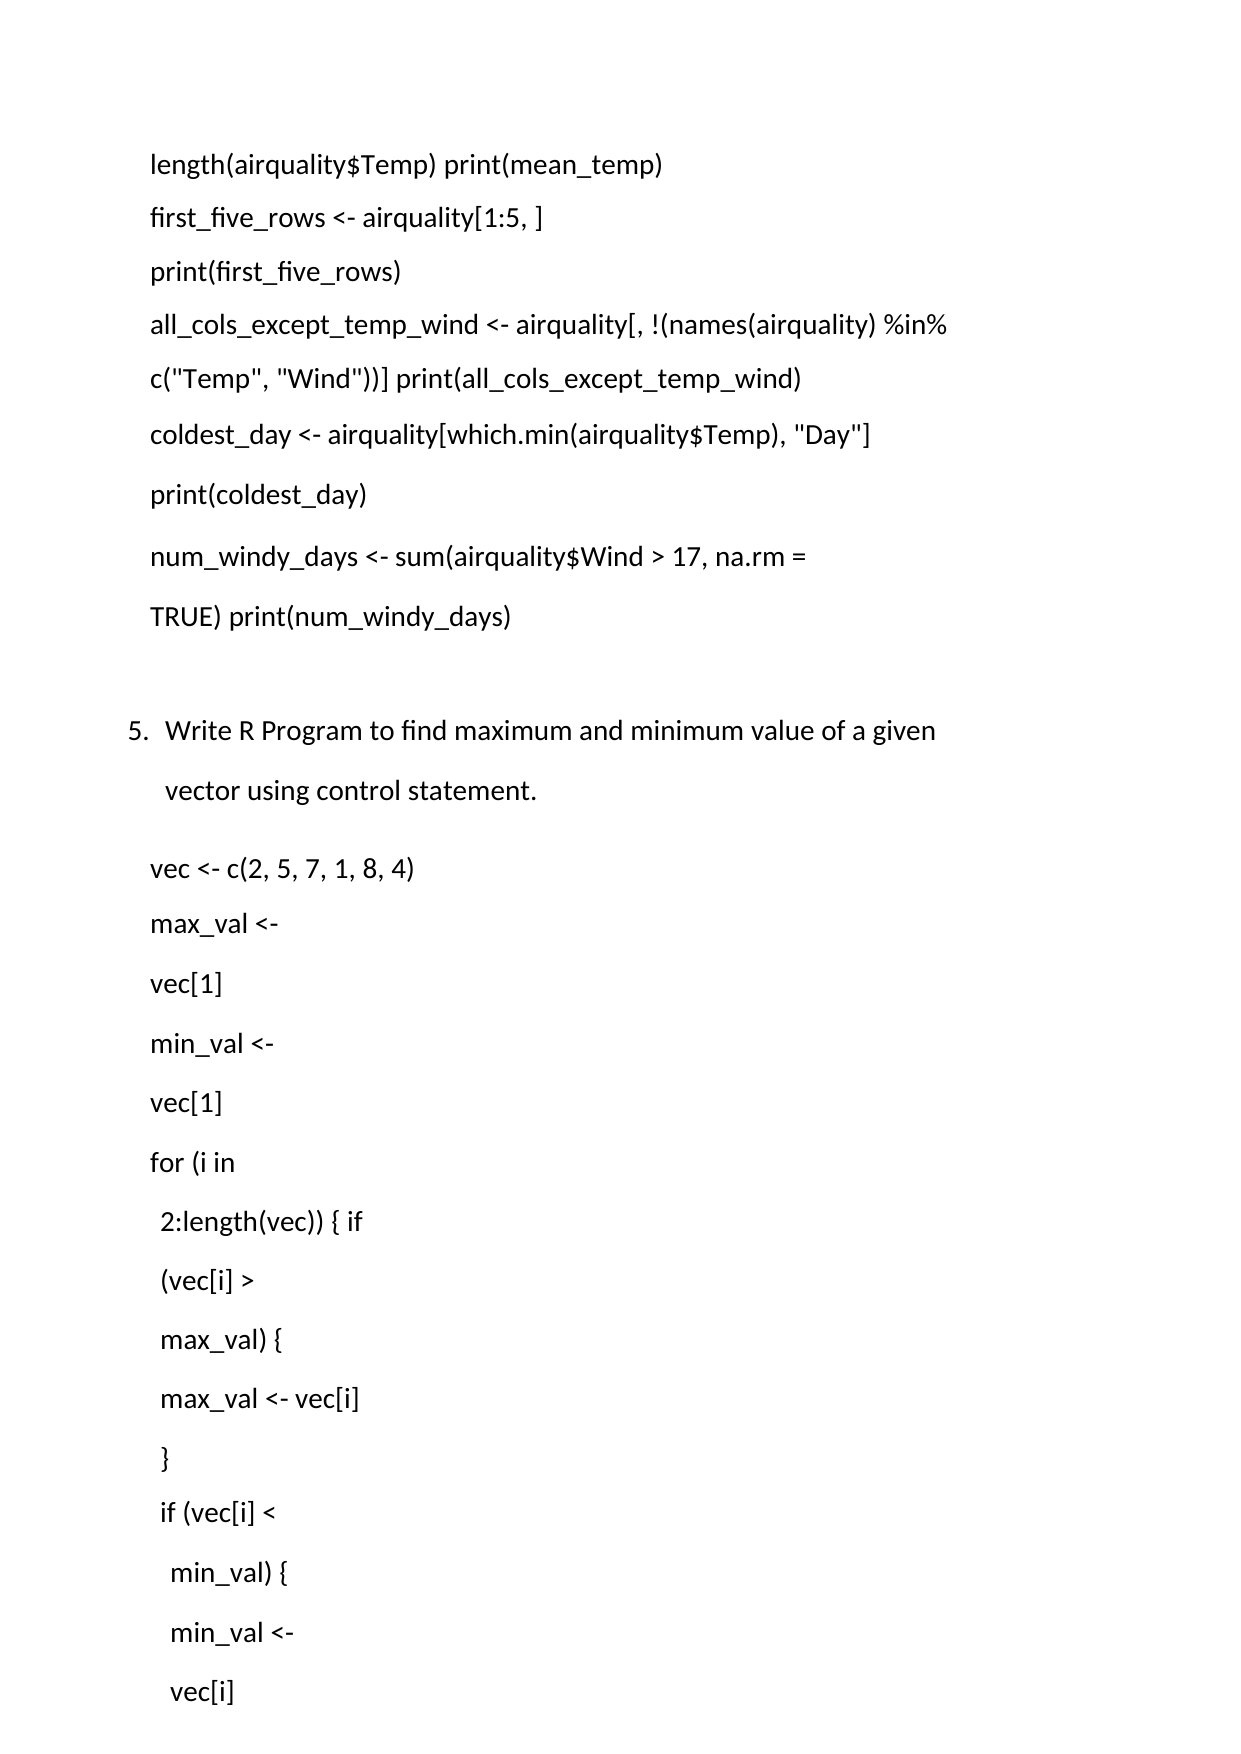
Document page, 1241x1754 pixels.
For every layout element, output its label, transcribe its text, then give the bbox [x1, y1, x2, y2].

text coldest_day <- airquality[which.min(airquality$Temp), "Day"] print(coldest_day) [150, 416, 883, 511]
list Write R Program to find maximum and minimum value of a given vector using control statement. [127, 712, 965, 808]
text all_cols_except_temp_wind <- airquality[, !(names(airquality) %in% c("Temp", "Wind"))] print(all_cols_except_temp_wind) [150, 306, 1069, 395]
text if (vec[i] < min_val) { min_val <- vec[i] [160, 1494, 352, 1709]
text num_windy_days <- sum(airquality$Wind > 17, na.rm = TRUE) print(num_windy_days) [150, 538, 883, 634]
text for (i in 2:length(vec)) { if (vec[i] > max_val) { max_val <- vec[i] [150, 1144, 363, 1416]
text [150, 146, 883, 181]
text } [160, 1440, 1069, 1476]
text vec <- c(2, 5, 7, 1, 8, 4) [150, 850, 1069, 886]
text max_val <- vec[1] min_val <- vec[1] [150, 905, 315, 1120]
text first_five_rows <- airquality[1:5, ] print(first_five_rows) [150, 199, 619, 288]
